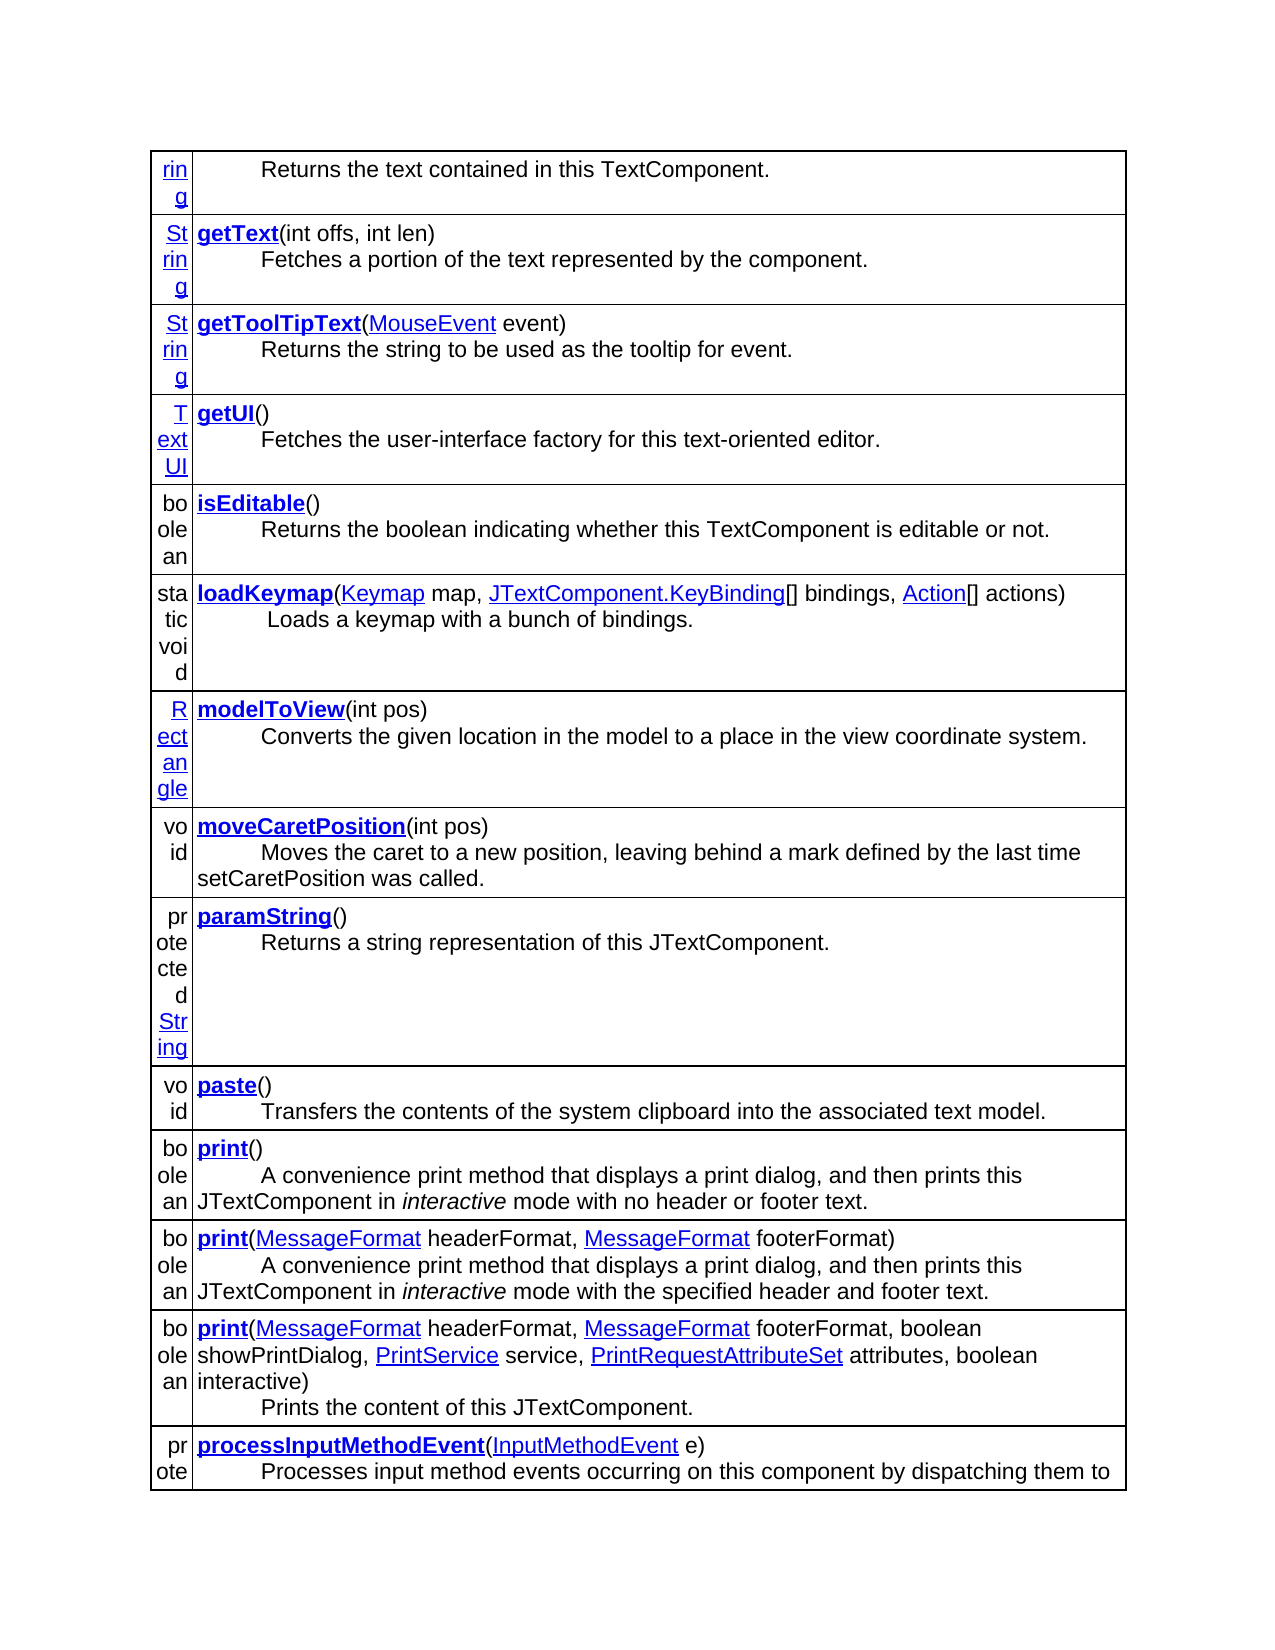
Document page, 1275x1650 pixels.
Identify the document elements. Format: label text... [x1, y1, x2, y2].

table_cell void [152, 1067, 192, 1129]
table_cell protected void [152, 1427, 192, 1489]
table_cell getUI() Fetches the user-interface factory for this text-oriented editor. [193, 395, 1125, 484]
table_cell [193, 1427, 1125, 1489]
table_cell loadKeymap(Keymap map, JTextComponent.KeyBinding[] bindings, Action[] actions) Loads a keymap with a bunch of bindings. [193, 575, 1125, 690]
table_cell getToolTipText(MouseEvent event) Returns the string to be used as the tooltip for event. [193, 305, 1125, 394]
table_cell print() A convenience print method that displays a print dialog, and then prints this JTextComponent in interactive mode with no header or footer text. [193, 1131, 1125, 1219]
table_cell String [152, 215, 192, 304]
table_cell print(MessageFormat headerFormat, MessageFormat footerFormat, boolean showPrintDialog, PrintService service, PrintRequestAttributeSet attributes, boolean interactive) Prints the content of this JTextComponent. [193, 1311, 1125, 1425]
table_cell protected String [152, 898, 192, 1065]
table_cell void [152, 808, 192, 896]
table_cell boolean [152, 1221, 192, 1309]
table_cell TextUI [152, 395, 192, 484]
table_cell print(MessageFormat headerFormat, MessageFormat footerFormat) A convenience print method that displays a print dialog, and then prints this JTextComponent in interactive mode with the specified header and footer text. [193, 1221, 1125, 1309]
table_cell isEditable() Returns the boolean indicating whether this TextComponent is editable or not. [193, 485, 1125, 574]
table_cell paramString() Returns a string representation of this JTextComponent. [193, 898, 1125, 1065]
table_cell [193, 152, 1125, 214]
table_cell paste() Transfers the contents of the system clipboard into the associated text model. [193, 1067, 1125, 1129]
table_cell String [152, 152, 192, 214]
table_cell String [152, 305, 192, 394]
table_cell boolean [152, 485, 192, 574]
table_cell boolean [152, 1311, 192, 1425]
table_cell getText(int offs, int len) Fetches a portion of the text represented by the component. [193, 215, 1125, 304]
table_cell moveCaretPosition(int pos) Moves the caret to a new position, leaving behind a mark defined by the last time setCaretPosition was called. [193, 808, 1125, 896]
table_cell static void [152, 575, 192, 690]
table_cell modelToView(int pos) Converts the given location in the model to a place in the view coordinate system. [193, 692, 1125, 806]
table_cell boolean [152, 1131, 192, 1219]
table_cell Rectangle [152, 692, 192, 806]
